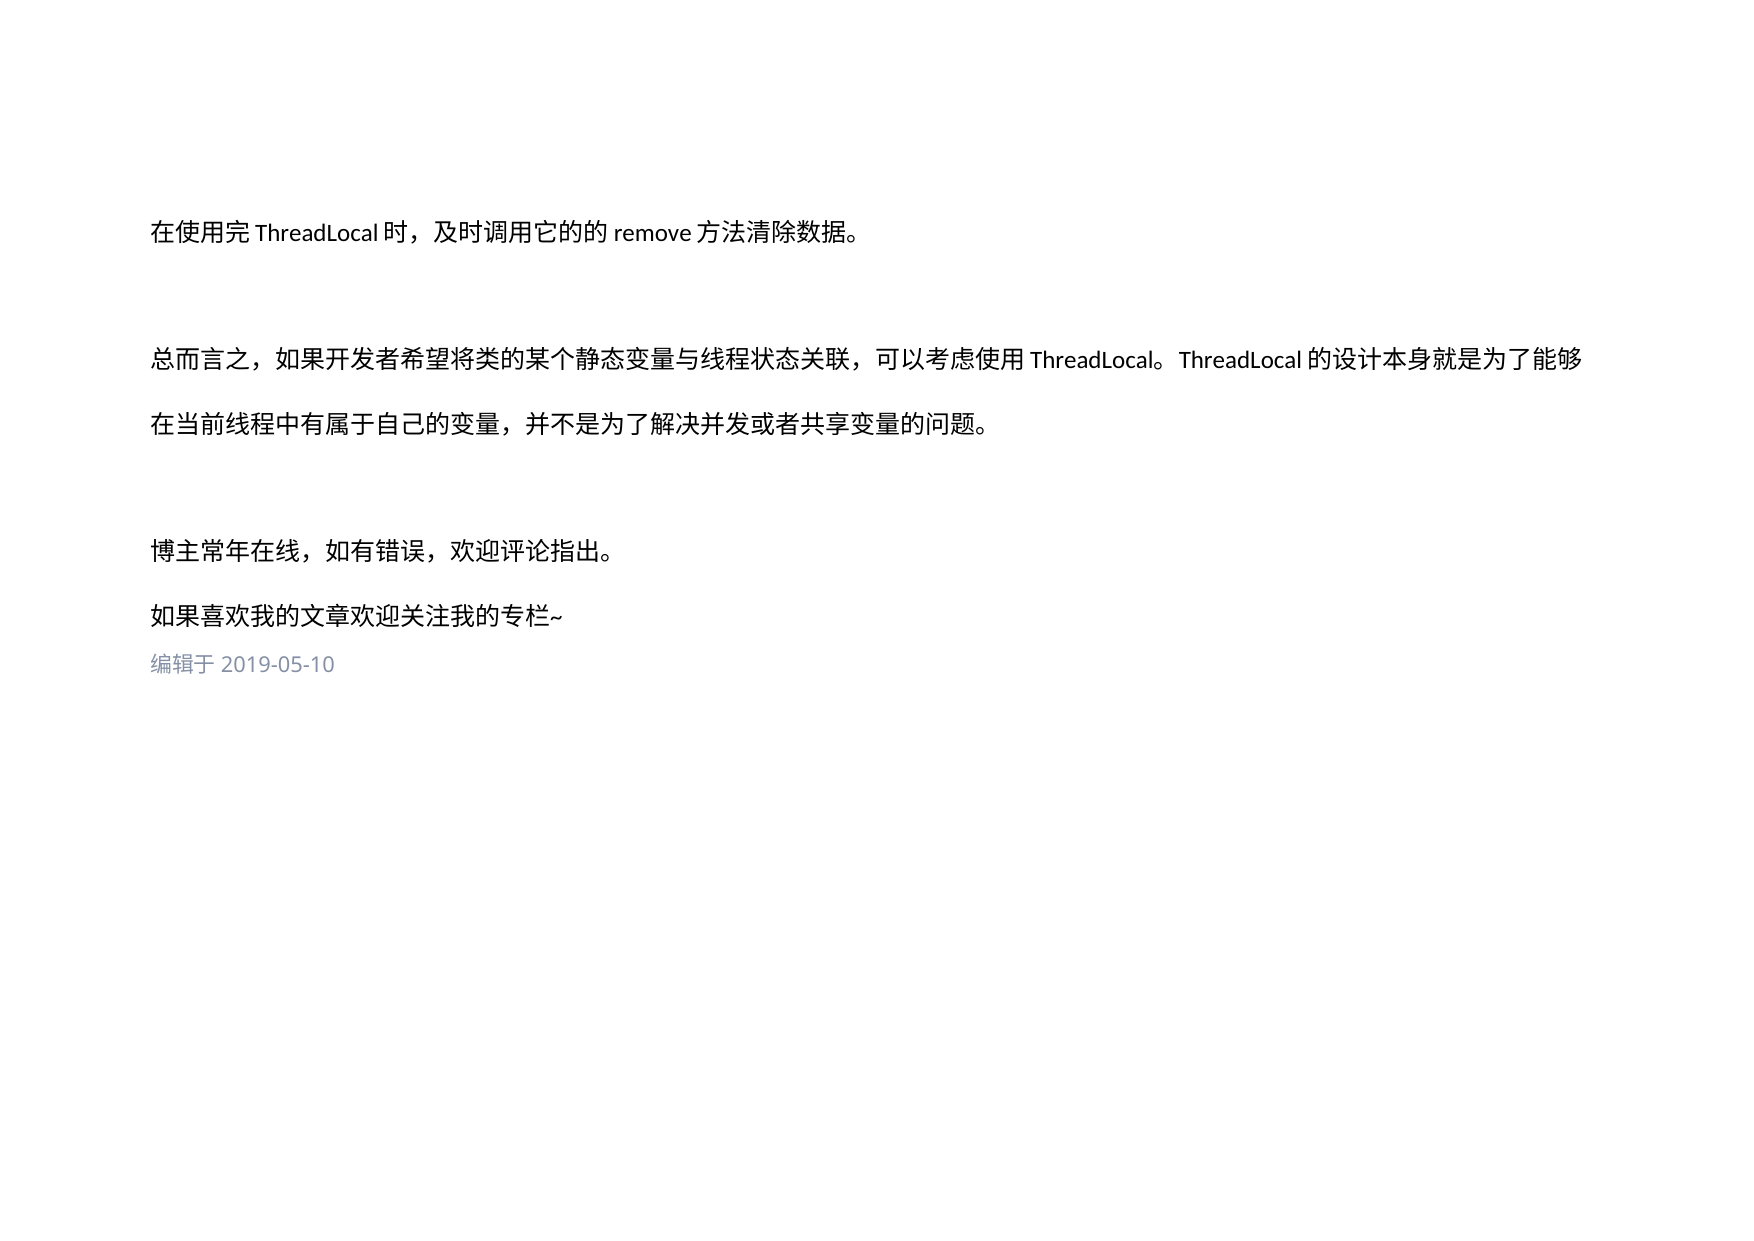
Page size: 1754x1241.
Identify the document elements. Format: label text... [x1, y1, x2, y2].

text 在使用完ThreadLocal时，及时调用它的的remove方法清除数据。 [150, 198, 1604, 263]
text 总而言之，如果开发者希望将类的某个静态变量与线程状态关联，可以考虑使用ThreadLocal。ThreadLocal的设计本身就是为了能够在当前线程中有属于自己的变量，并不是为了解决并发或者共享变量的问题。 [150, 325, 1604, 455]
text 博主常年在线，如有错误，欢迎评论指出。 如果喜欢我的文章欢迎关注我的专栏~ [150, 517, 1604, 647]
text 编辑于 2019-05-10 [150, 647, 1604, 679]
